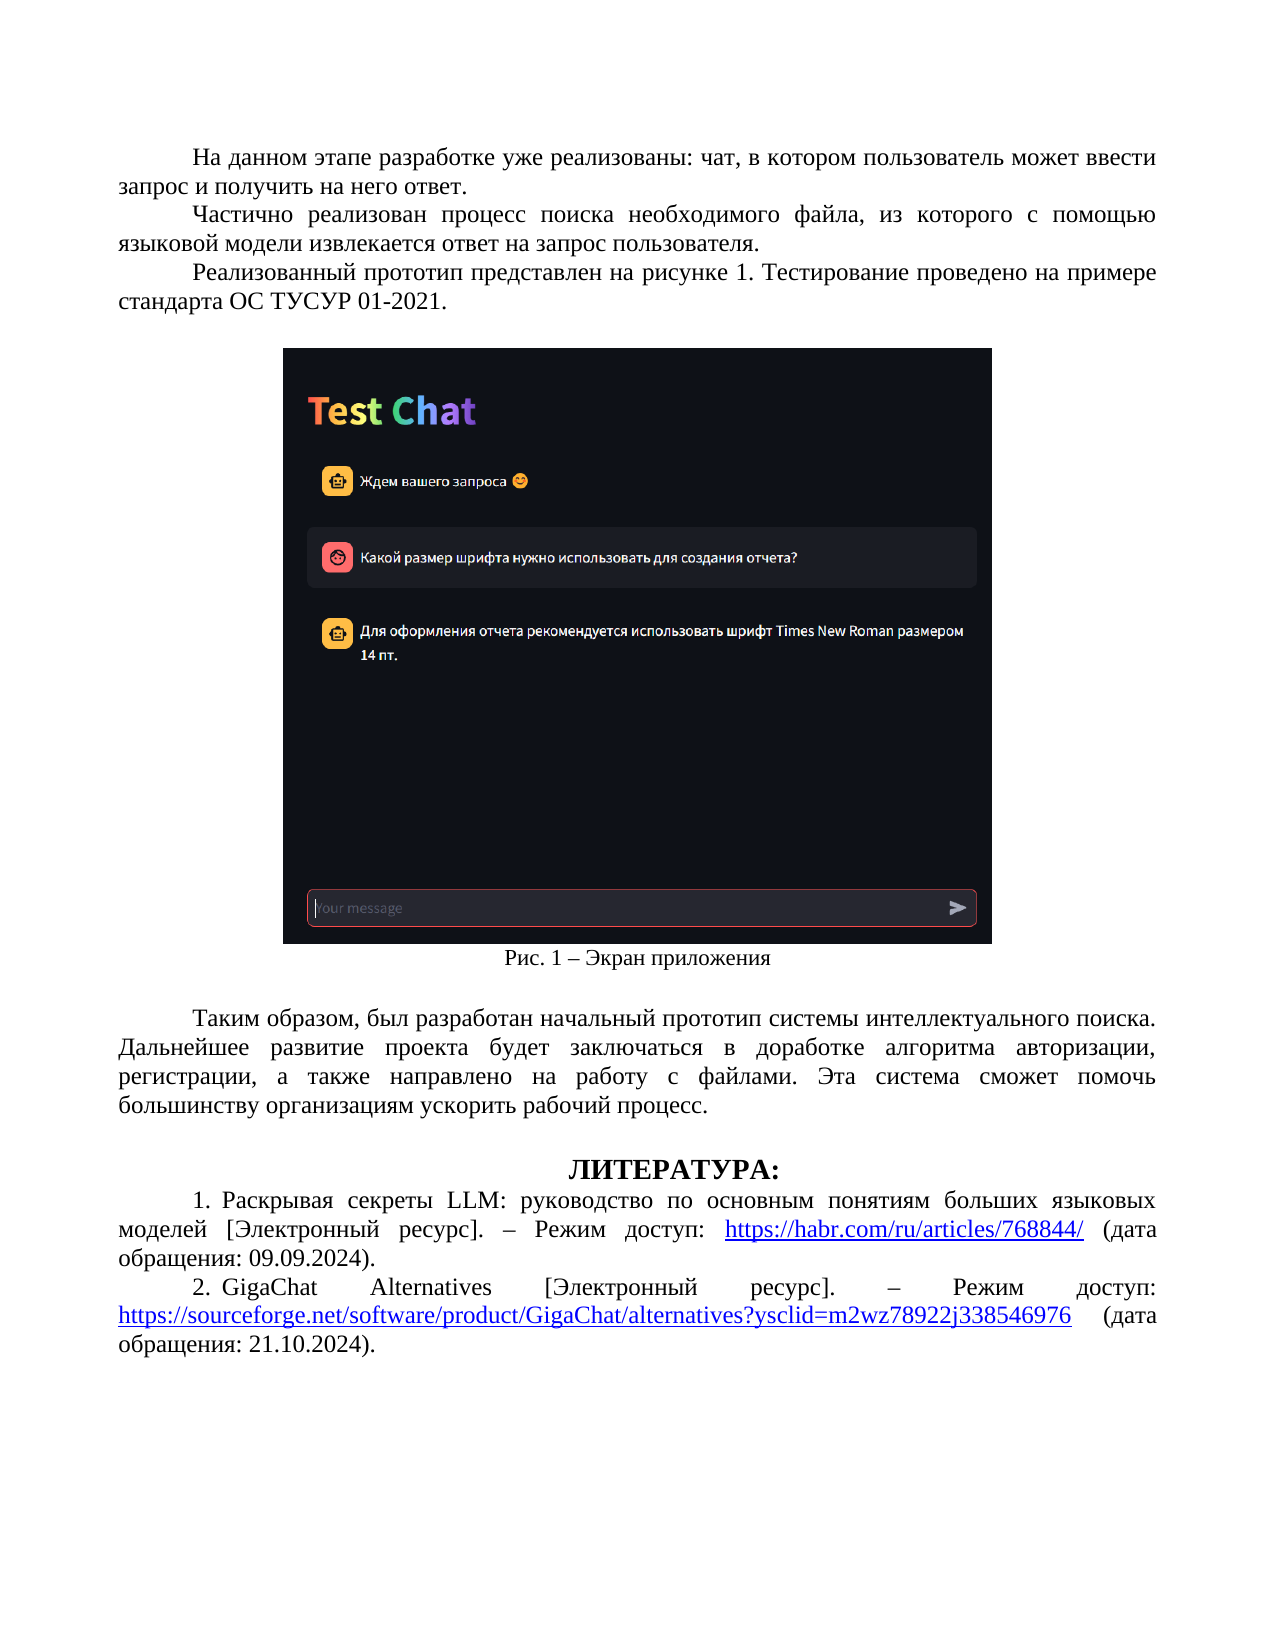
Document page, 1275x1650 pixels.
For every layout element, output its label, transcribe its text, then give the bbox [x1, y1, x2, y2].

list Раскрывая секреты LLM: руководство по основным понятиям больших языковых моделей [Электронный ресурс]. – Режим доступ: https://habr.com/ru/articles/768844/ (дата обращения: 09.09.2024). [118, 1186, 1157, 1272]
text Реализованный прототип представлен на рисунке 1. Тестирование проведено на примере стандарта ОС ТУСУР 01-2021. [118, 257, 1157, 314]
text На данном этапе разработке уже реализованы: чат, в котором пользователь может ввести запрос и получить на него ответ. [118, 142, 1157, 199]
text Таким образом, был разработан начальный прототип системы интеллектуального поиска. Дальнейшее развитие проекта будет заключаться в доработке алгоритма авторизации, регистрации, а также направлено на работу с файлами. Эта система сможет помочь большинству организациям ускорить рабочий процесс. [118, 1003, 1157, 1118]
text ЛИТЕРАТУРА: [118, 1152, 1157, 1186]
text Частично реализован процесс поиска необходимого файла, из которого с помощью языковой модели извлекается ответ на запрос пользователя. [118, 199, 1157, 257]
list GigaChat Alternatives [Электронный ресурс]. – Режим доступ: https://sourceforge.net/software/product/GigaChat/alternatives?ysclid=m2wz78922j338546976 (дата обращения: 21.10.2024). [118, 1272, 1157, 1358]
picture [283, 348, 992, 944]
text Рис. 1 – Экран приложения [118, 943, 1157, 970]
